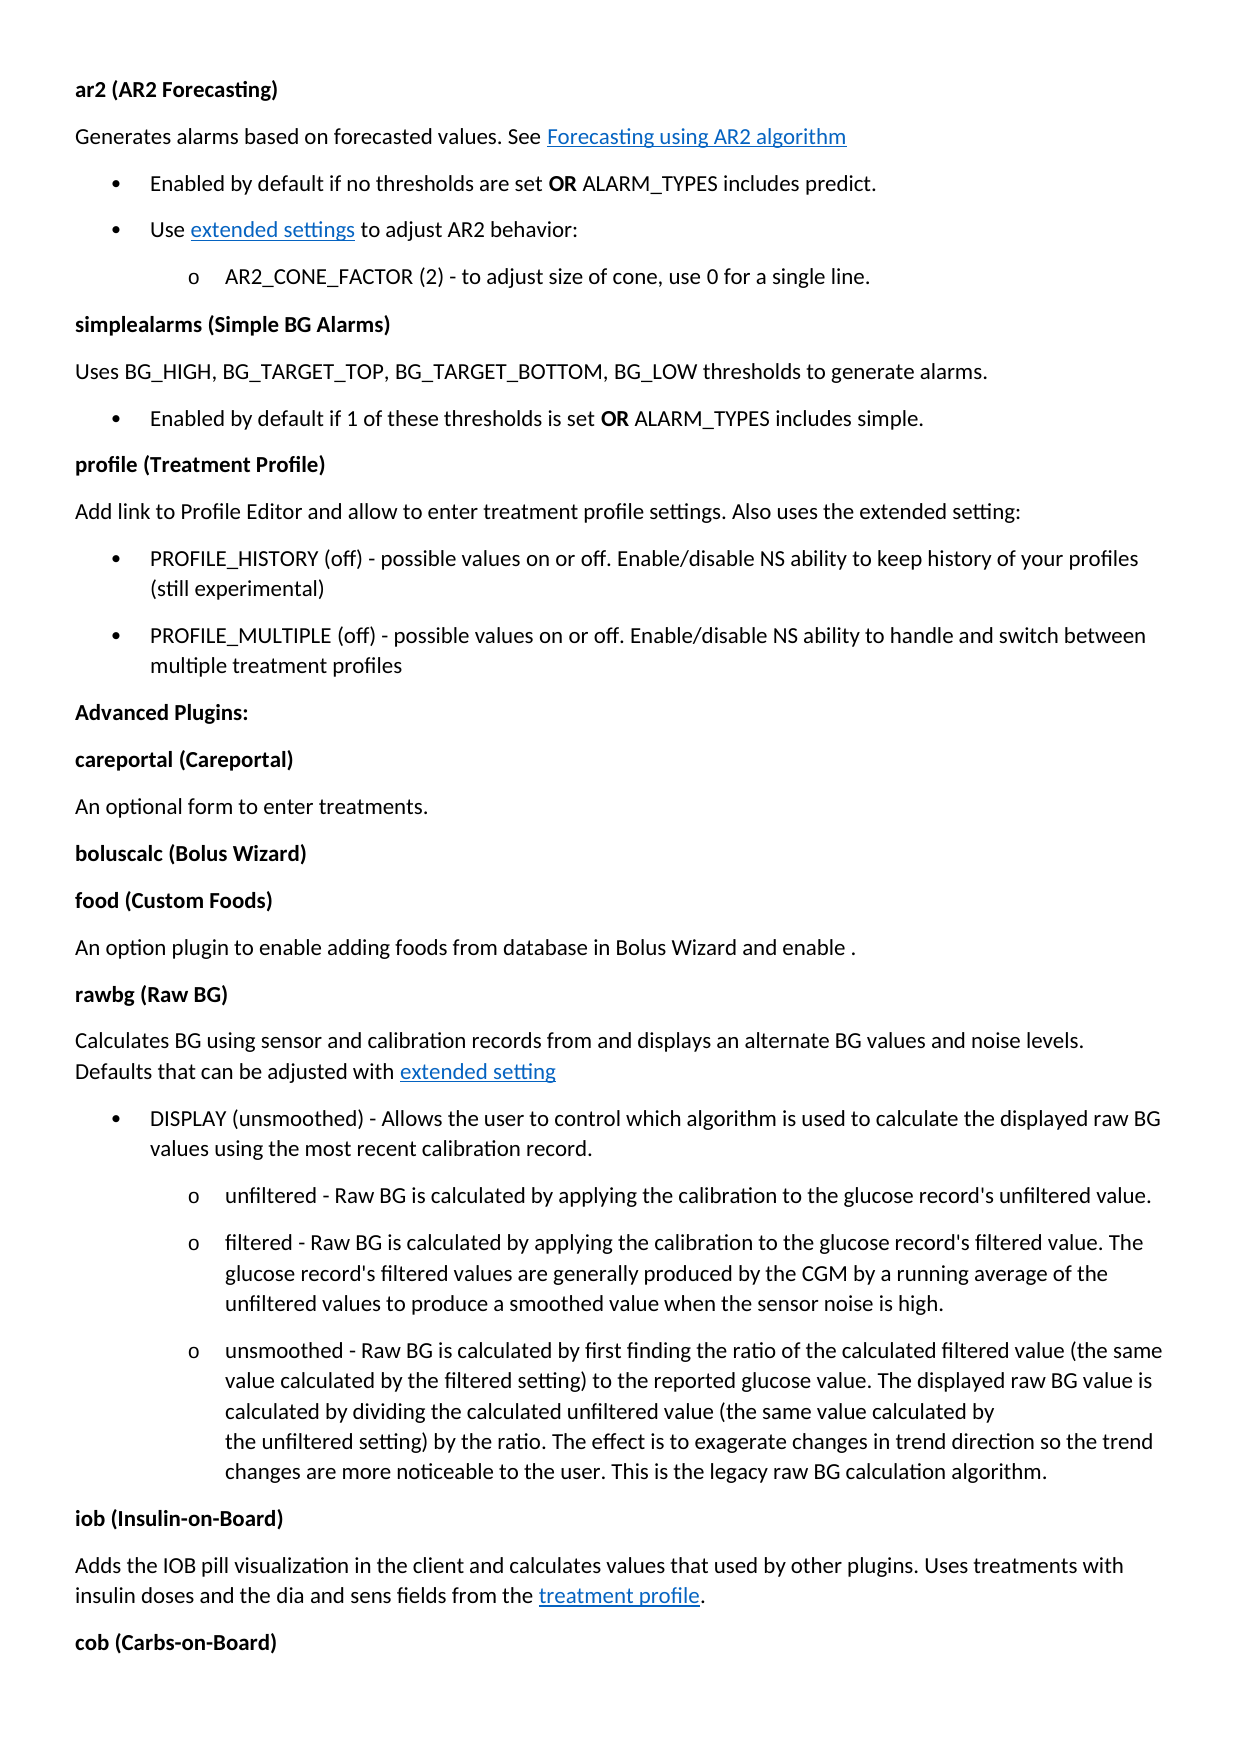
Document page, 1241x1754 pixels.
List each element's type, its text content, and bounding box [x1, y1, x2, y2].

text Add link to Profile Editor and allow to enter treatment profile settings. Also uses the extended setting: [75, 497, 1165, 525]
text Advanced Plugins: [75, 698, 1165, 726]
list Use extended settings to adjust AR2 behavior: [112, 216, 1165, 244]
text careportal (Careportal) [75, 745, 1165, 773]
text Generates alarms based on forecasted values. See Forecasting using AR2 algorithm [75, 122, 1165, 150]
text Adds the IOB pill visualization in the client and calculates values that used by other plugins. Uses treatments with insulin doses and the dia and sens fields from the treatment profile. [75, 1551, 1165, 1609]
list DISPLAY (unsmoothed) - Allows the user to control which algorithm is used to calculate the displayed raw BG values using the most recent calibration record. [112, 1104, 1165, 1162]
text ar2 (AR2 Forecasting) [75, 75, 1165, 103]
list PROFILE_MULTIPLE (off) - possible values on or off. Enable/disable NS ability to handle and switch between multiple treatment profiles [112, 621, 1165, 679]
list unsmoothed - Raw BG is calculated by first finding the ratio of the calculated filtered value (the same value calculated by the filtered setting) to the reported glucose value. The displayed raw BG value is calculated by dividing the calculated unfiltered value (the same value calculated by the unfiltered setting) by the ratio. The effect is to exagerate changes in trend direction so the trend changes are more noticeable to the user. This is the legacy raw BG calculation algorithm. [187, 1336, 1165, 1485]
list filtered - Raw BG is calculated by applying the calibration to the glucose record's filtered value. The glucose record's filtered values are generally produced by the CGM by a running average of the unfiltered values to produce a smoothed value when the sensor noise is high. [187, 1228, 1165, 1317]
text Uses BG_HIGH, BG_TARGET_TOP, BG_TARGET_BOTTOM, BG_LOW thresholds to generate alarms. [75, 357, 1165, 385]
list Enabled by default if 1 of these thresholds is set OR ALARM_TYPES includes simple. [112, 404, 1165, 432]
text An optional form to enter treatments. [75, 792, 1165, 820]
text rawbg (Raw BG) [75, 980, 1165, 1008]
text simplealarms (Simple BG Alarms) [75, 310, 1165, 338]
text profile (Treatment Profile) [75, 451, 1165, 478]
list Enabled by default if no thresholds are set OR ALARM_TYPES includes predict. [112, 169, 1165, 197]
text iob (Insulin-on-Board) [75, 1504, 1165, 1532]
text boluscalc (Bolus Wizard) [75, 839, 1165, 867]
text Calculates BG using sensor and calibration records from and displays an alternate BG values and noise levels. Defaults that can be adjusted with extended setting [75, 1027, 1165, 1085]
text An option plugin to enable adding foods from database in Bolus Wizard and enable . [75, 933, 1165, 961]
text cob (Carbs-on-Board) [75, 1628, 1165, 1656]
list PROFILE_HISTORY (off) - possible values on or off. Enable/disable NS ability to keep history of your profiles (still experimental) [112, 544, 1165, 602]
list AR2_CONE_FACTOR (2) - to adjust size of cone, use 0 for a single line. [187, 262, 1165, 291]
text food (Custom Foods) [75, 886, 1165, 914]
list unfiltered - Raw BG is calculated by applying the calibration to the glucose record's unfiltered value. [187, 1181, 1165, 1209]
